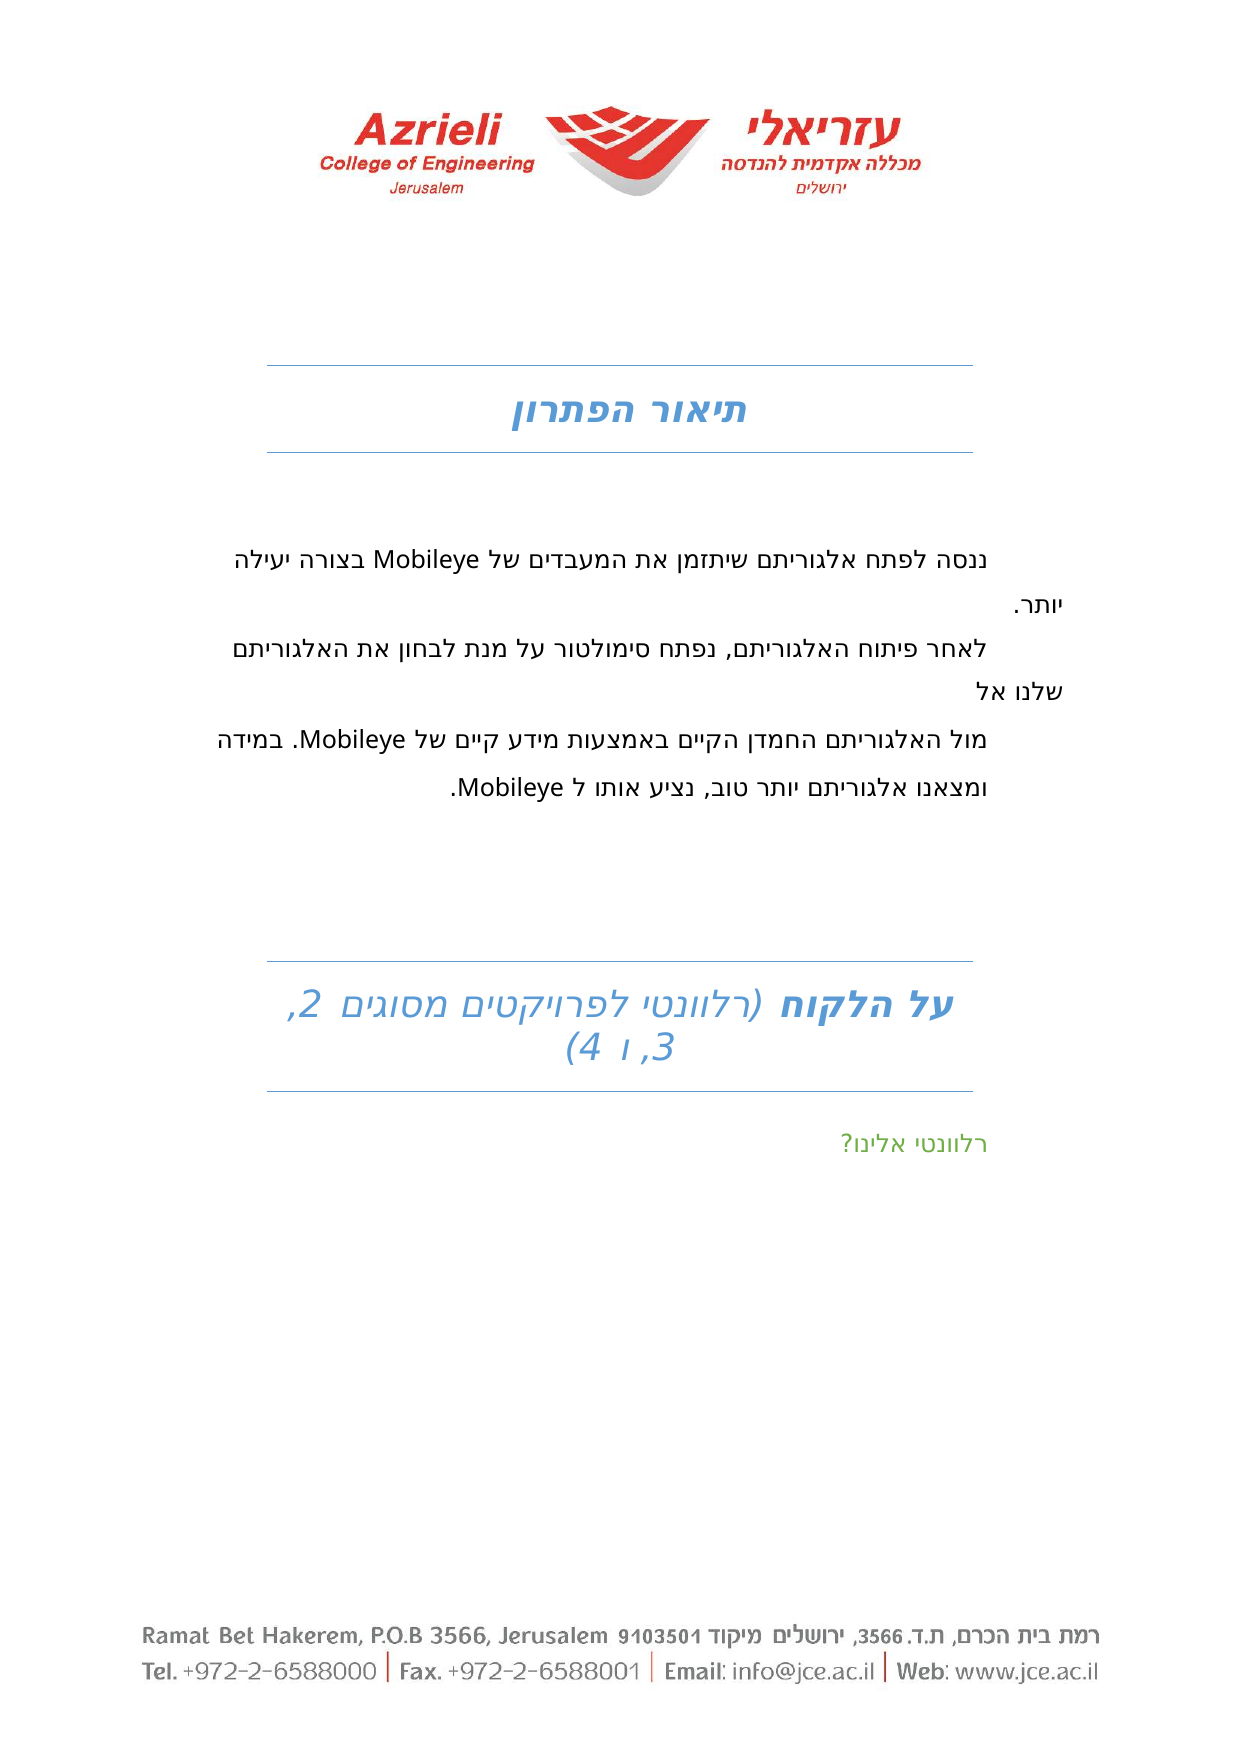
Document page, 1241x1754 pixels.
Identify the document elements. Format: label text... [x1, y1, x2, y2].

text מול האלגוריתם החמדן הקיים באמצעות מידע קיים של Mobileye. במידה ומצאנו אלגוריתם יותר טוב, נציע אותו ל Mobileye. [177, 721, 988, 804]
text ננסה לפתח אלגוריתם שיתזמן את המעבדים של Mobileye בצורה יעילה יותר. [177, 541, 1063, 619]
text רלוונטי אלינו? [177, 1129, 1063, 1158]
text לאחר פיתוח האלגוריתם, נפתח סימולטור על מנת לבחון את האלגוריתם שלנו אל [177, 634, 1063, 707]
picture [107, 1605, 1133, 1714]
text תיאור הפתרון [267, 366, 973, 452]
picture [42, 44, 1199, 221]
text על הלקוח (רלוונטי לפרויקטים מסוגים 2, 3, ו 4) [267, 962, 973, 1091]
